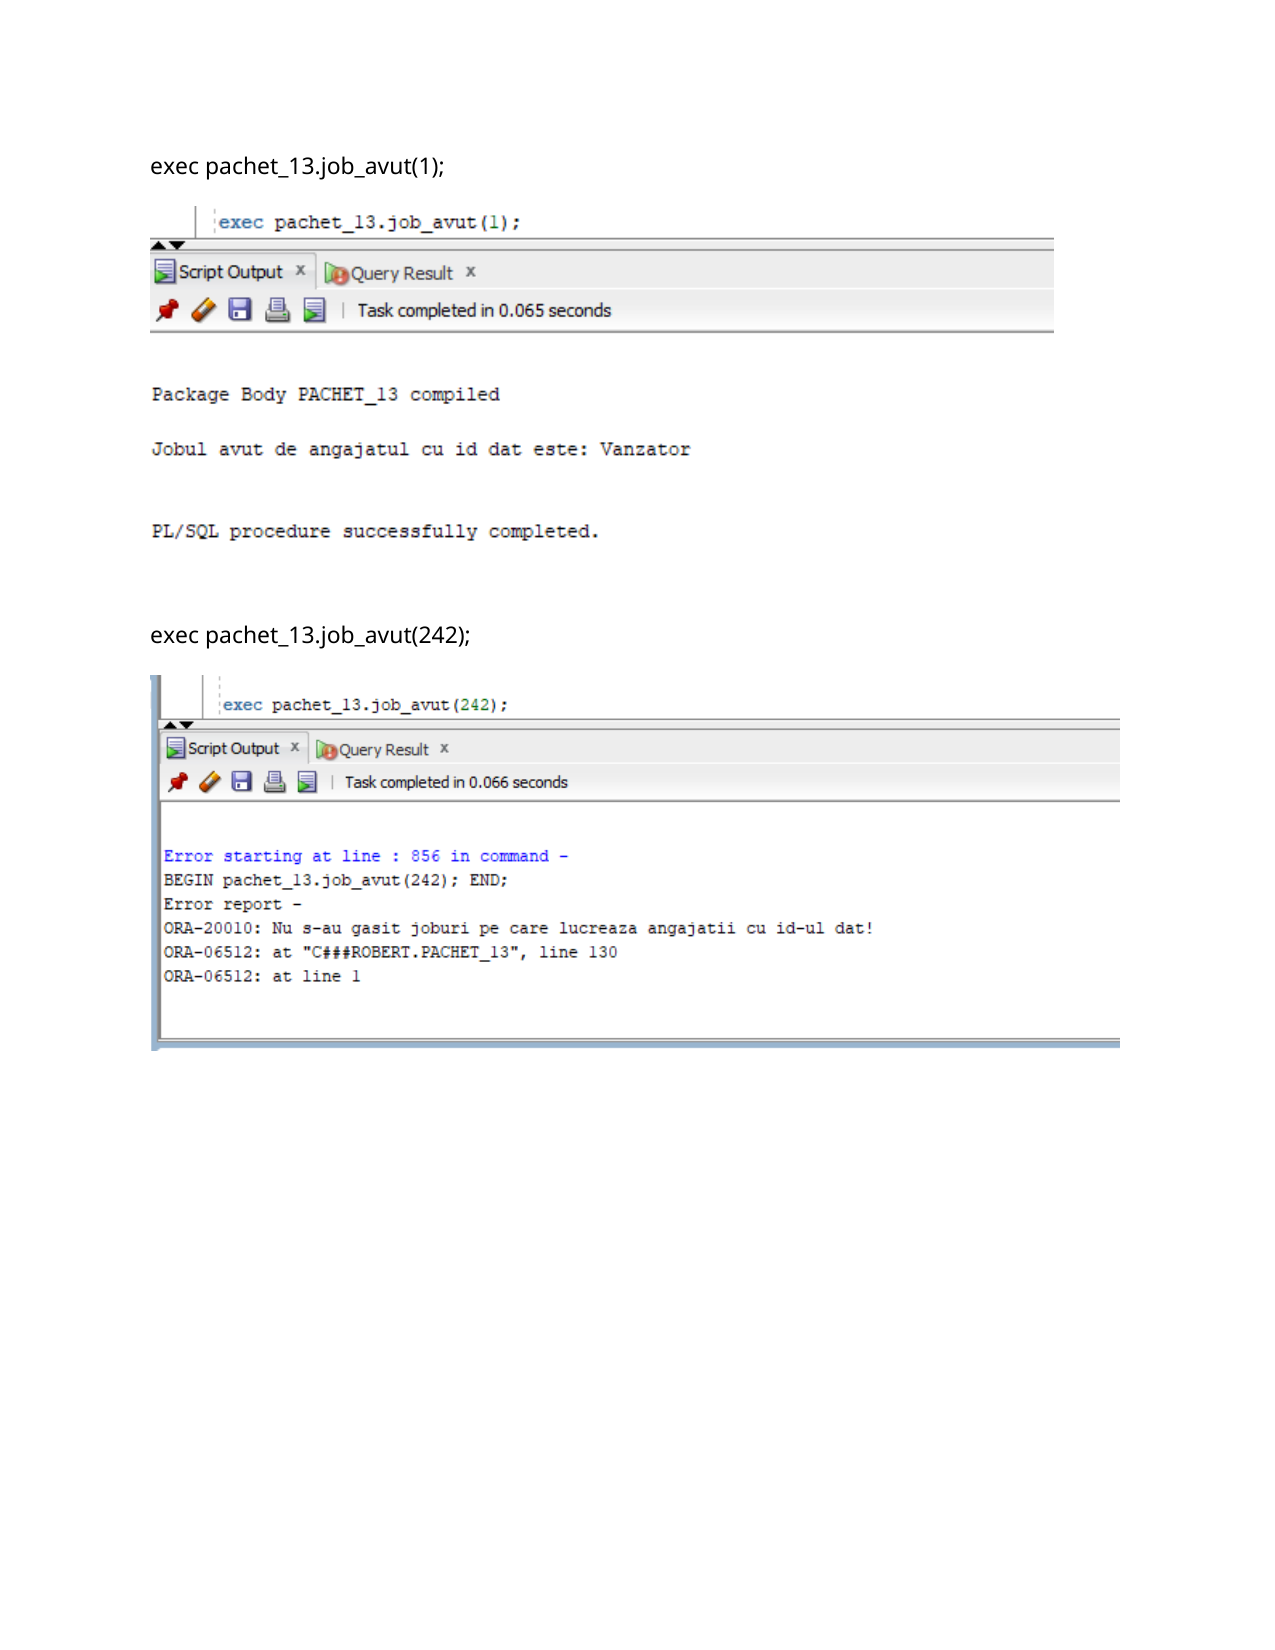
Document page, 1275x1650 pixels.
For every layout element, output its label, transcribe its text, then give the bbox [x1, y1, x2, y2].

text exec pachet_13.job_avut(242); [150, 619, 1125, 650]
text exec pachet_13.job_avut(1); [150, 150, 1125, 181]
picture [150, 675, 1120, 1051]
picture [150, 206, 1054, 594]
